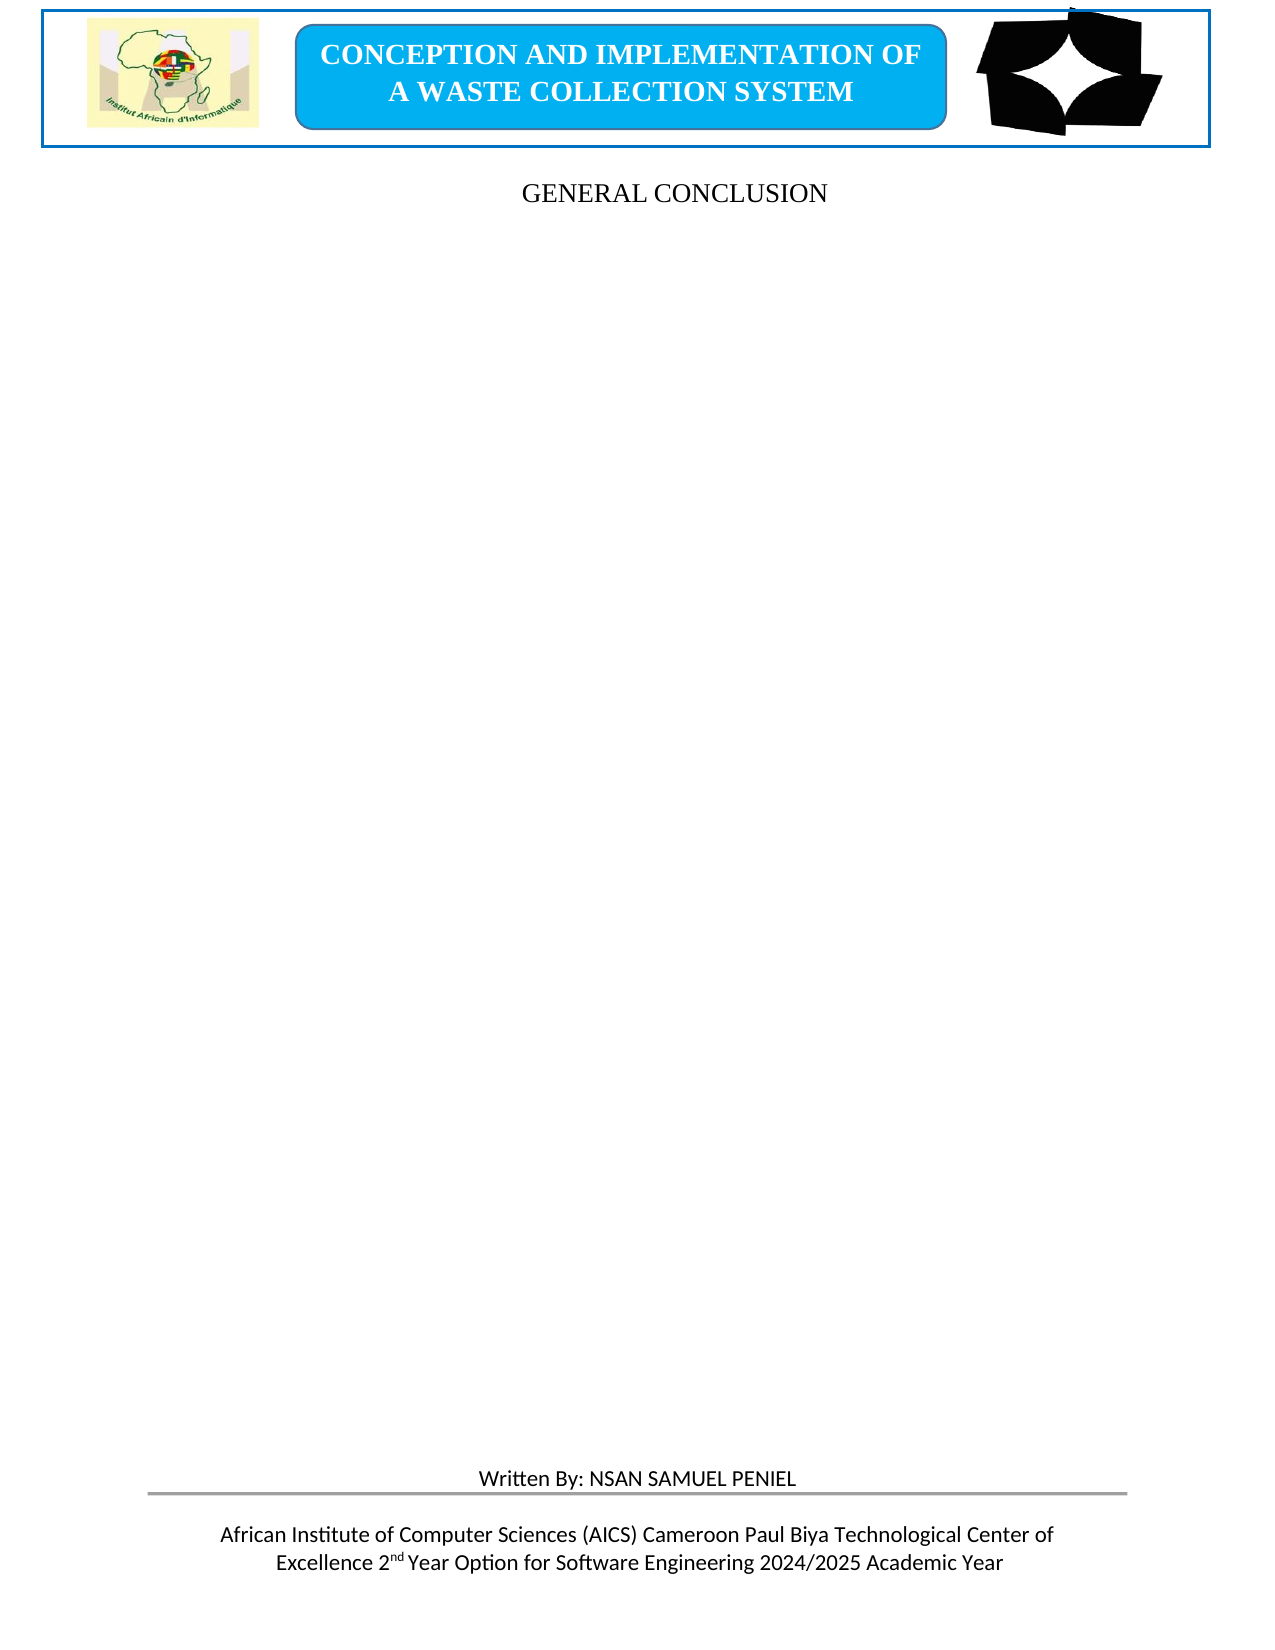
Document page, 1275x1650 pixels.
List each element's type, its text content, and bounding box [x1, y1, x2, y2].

list GENERAL CONCLUSION [223, 177, 1127, 208]
picture [87, 12, 259, 136]
picture [975, 12, 1163, 136]
